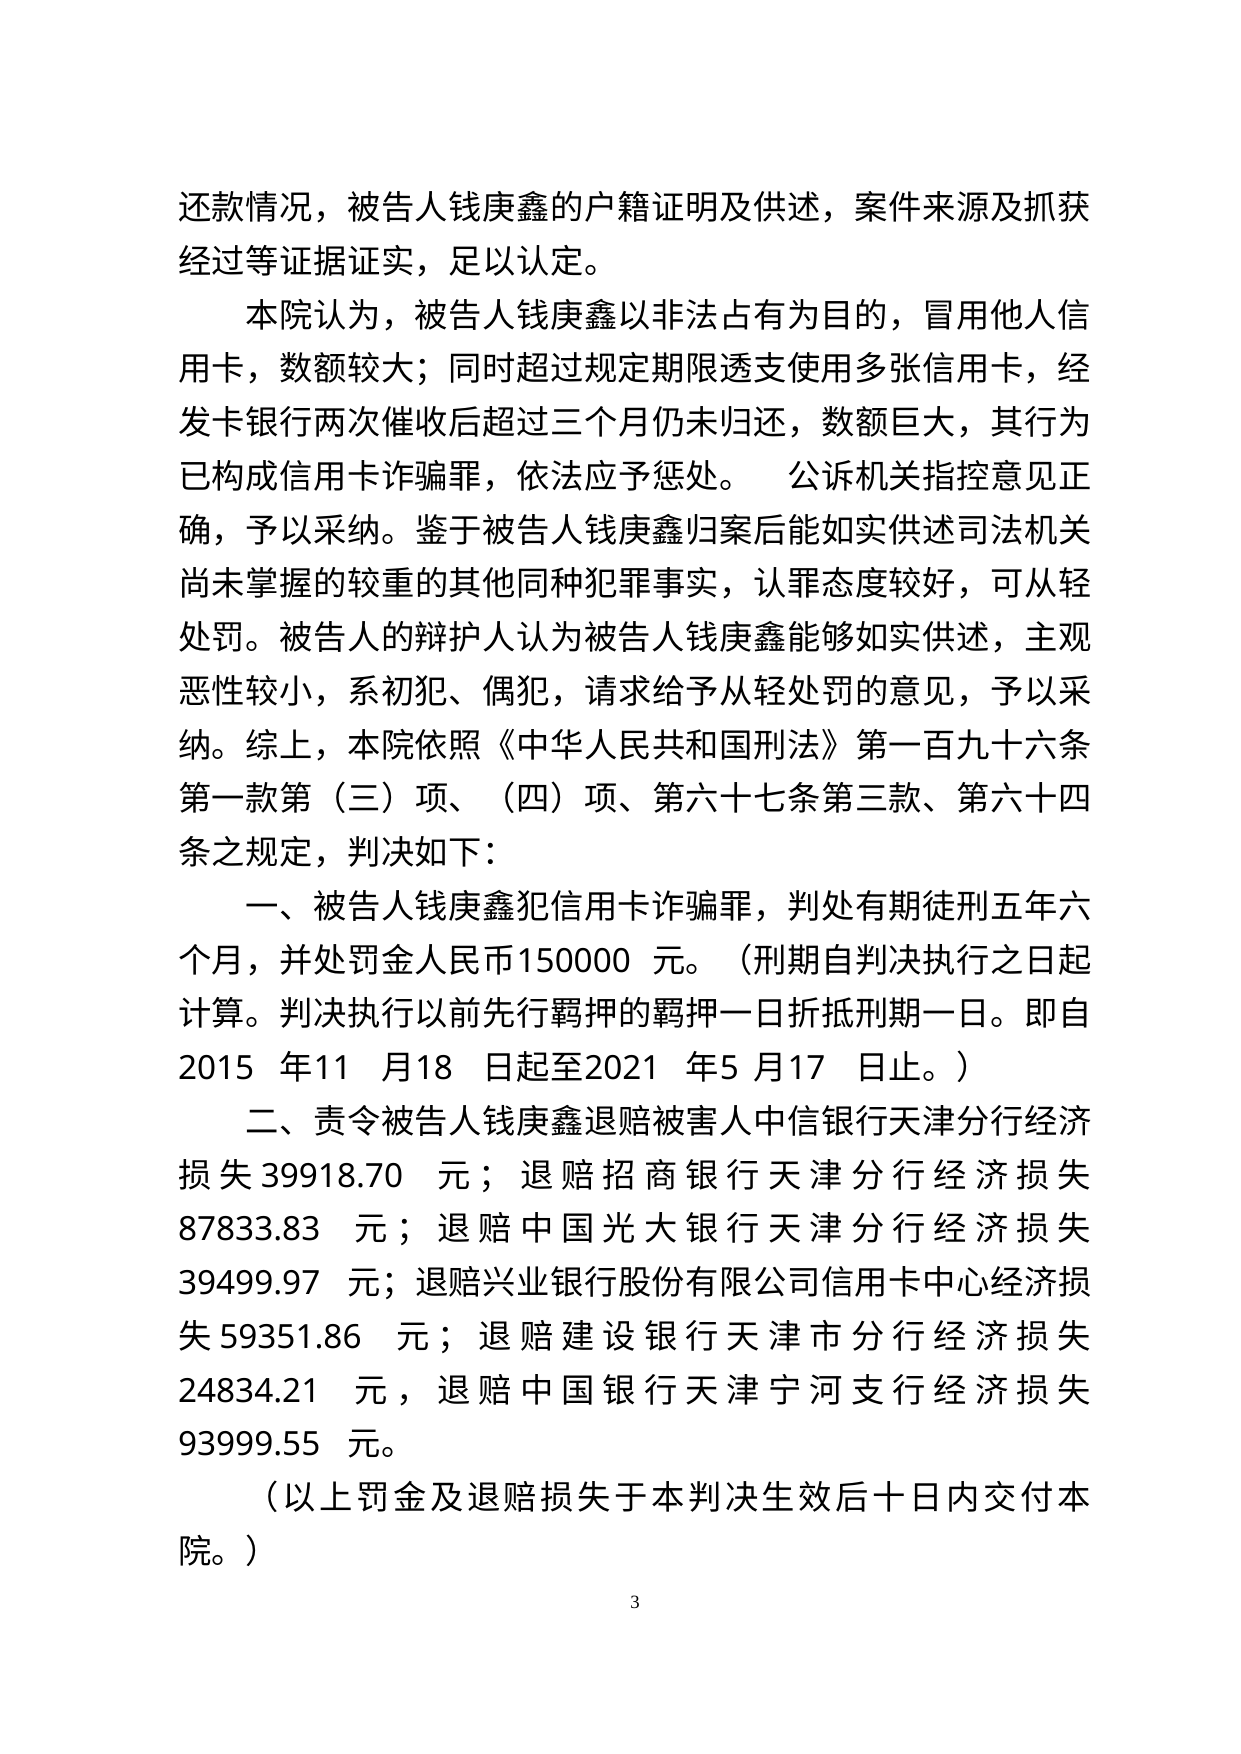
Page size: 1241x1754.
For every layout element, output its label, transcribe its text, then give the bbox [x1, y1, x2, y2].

text 一、被告人钱庚鑫犯信用卡诈骗罪，判处有期徒刑五年六个月，并处罚金人民币150000元。（刑期自判决执行之日起计算。判决执行以前先行羁押的羁押一日折抵刑期一日。即自2015年11月18日起至2021年5月17日止。） [178, 877, 1092, 1092]
text 本院认为，被告人钱庚鑫以非法占有为目的，冒用他人信用卡，数额较大；同时超过规定期限透支使用多张信用卡，经发卡银行两次催收后超过三个月仍未归还，数额巨大，其行为已构成信用卡诈骗罪，依法应予惩处。 公诉机关指控意见正确，予以采纳。鉴于被告人钱庚鑫归案后能如实供述司法机关尚未掌握的较重的其他同种犯罪事实，认罪态度较好，可从轻处罚。被告人的辩护人认为被告人钱庚鑫能够如实供述，主观恶性较小，系初犯、偶犯，请求给予从轻处罚的意见，予以采纳。综上，本院依照《中华人民共和国刑法》第一百九十六条第一款第（三）项、（四）项、第六十七条第三款、第六十四条之规定，判决如下： [178, 286, 1092, 877]
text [178, 178, 1092, 286]
text 二、责令被告人钱庚鑫退赔被害人中信银行天津分行经济损失39918.70元；退赔招商银行天津分行经济损失87833.83元；退赔中国光大银行天津分行经济损失39499.97元；退赔兴业银行股份有限公司信用卡中心经济损失59351.86元；退赔建设银行天津市分行经济损失24834.21元，退赔中国银行天津宁河支行经济损失93999.55元。 [178, 1092, 1092, 1468]
text （以上罚金及退赔损失于本判决生效后十日内交付本院。） [178, 1468, 1092, 1576]
